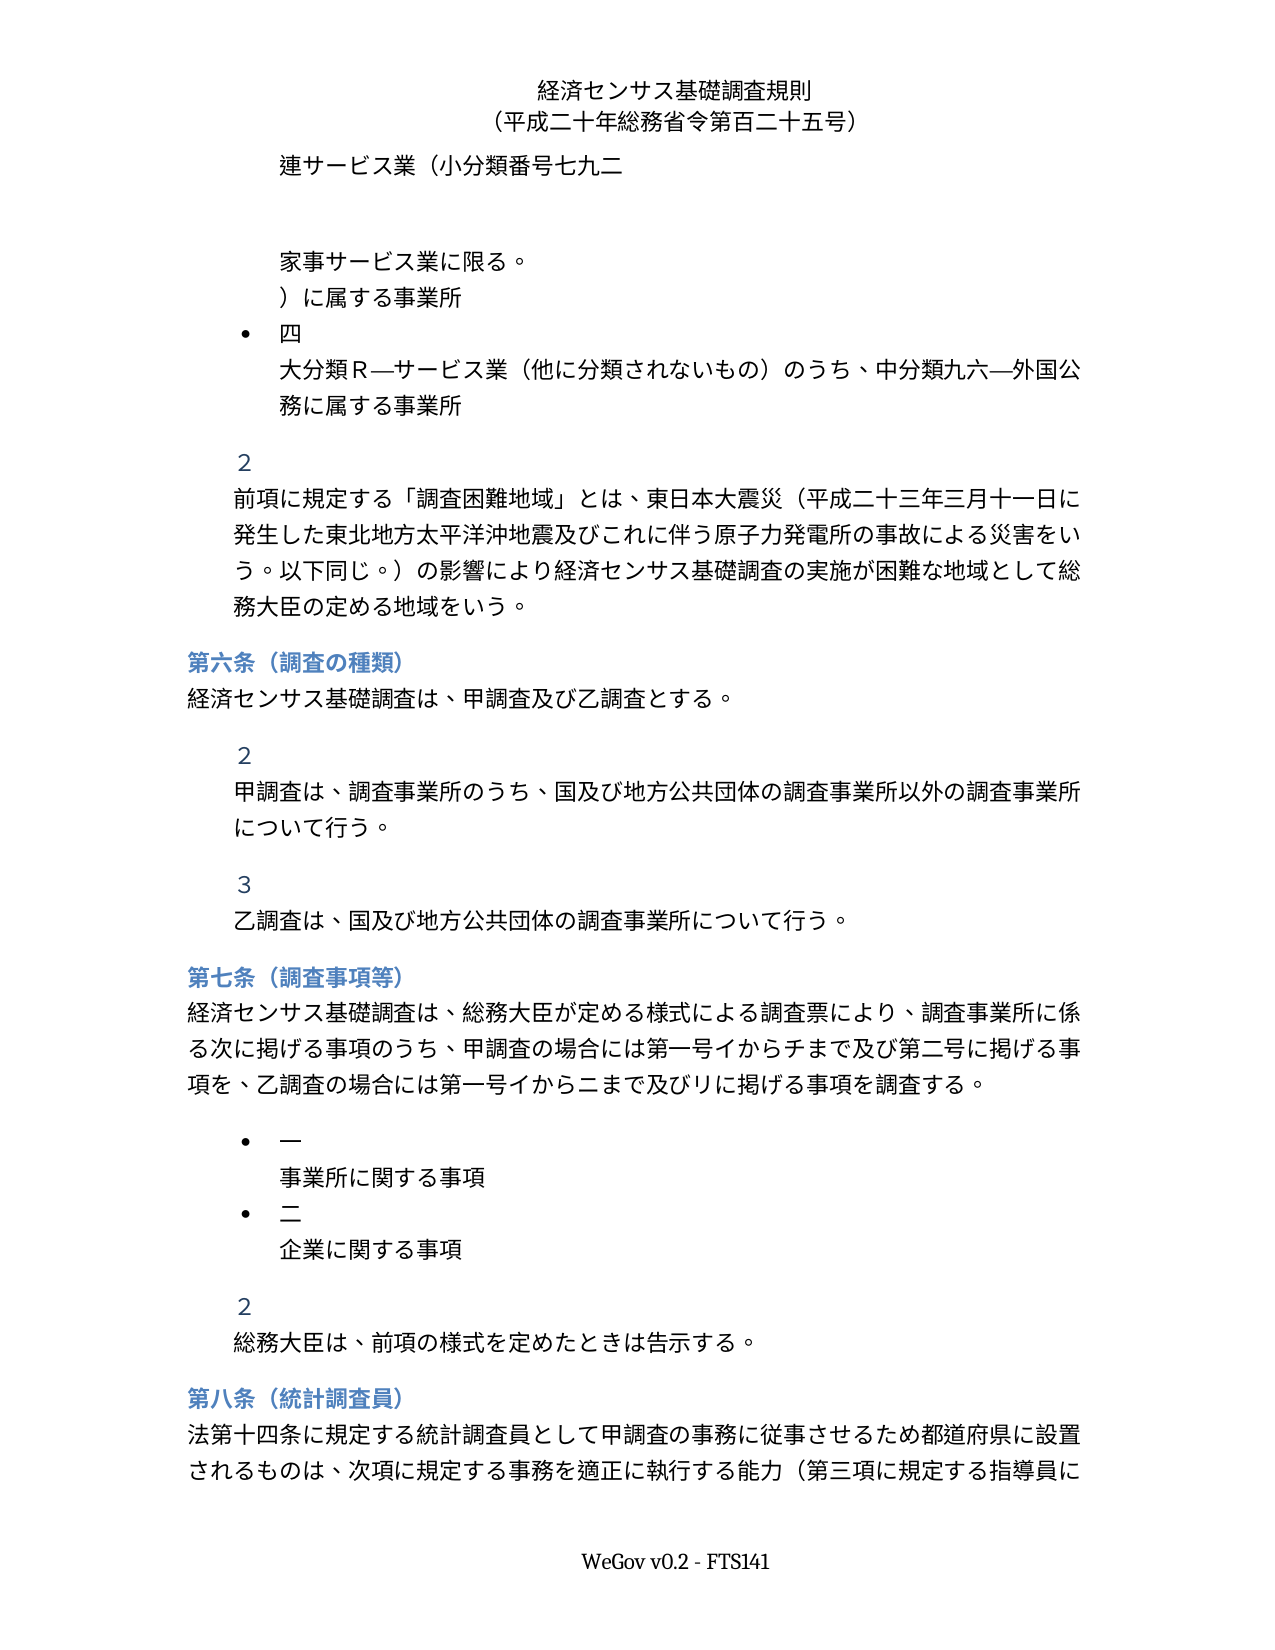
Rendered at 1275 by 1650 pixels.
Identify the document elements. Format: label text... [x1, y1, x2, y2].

text 法第十四条に規定する統計調査員として甲調査の事務に従事させるため都道府県に設置されるものは、次項に規定する事務を適正に執行する能力（第三項に規定する指導員にあっては、次項及び第三項に規定する事務を適正に執行する能力）を有する者（次の各号のいずれかに該当する者を除く。）とする。 [187, 1419, 1087, 1486]
subtitle 第七条（調査事項等） [187, 961, 1087, 993]
list 一 事業所に関する事項 [242, 1126, 1087, 1193]
text 総務大臣は、前項の様式を定めたときは告示する。 [233, 1327, 1087, 1358]
text 前項に規定する「調査困難地域」とは、東日本大震災（平成二十三年三月十一日に発生した東北地方太平洋沖地震及びこれに伴う原子力発電所の事故による災害をいう。以下同じ。）の影響により経済センサス基礎調査の実施が困難な地域として総務大臣の定める地域をいう。 [233, 483, 1087, 622]
list 二 企業に関する事項 [242, 1198, 1087, 1265]
subtitle 第六条（調査の種類） [187, 647, 1087, 679]
text 経済センサス基礎調査は、甲調査及び乙調査とする。 [187, 683, 1087, 714]
subtitle ２ [233, 740, 1087, 771]
subtitle ２ [233, 1291, 1087, 1322]
text 甲調査は、調査事業所のうち、国及び地方公共団体の調査事業所以外の調査事業所について行う。 [233, 776, 1087, 843]
list 三 大分類Ｎ―生活関連サービス業、娯楽業のうち、中分類七九―その他の生活関連サービス業（小分類番号七九二 家事サービス業に限る。 ）に属する事業所 [242, 150, 1087, 313]
text 乙調査は、国及び地方公共団体の調査事業所について行う。 [233, 905, 1087, 936]
list 四 大分類Ｒ―サービス業（他に分類されないもの）のうち、中分類九六―外国公務に属する事業所 [242, 318, 1087, 421]
text 経済センサス基礎調査は、総務大臣が定める様式による調査票により、調査事業所に係る次に掲げる事項のうち、甲調査の場合には第一号イからチまで及び第二号に掲げる事項を、乙調査の場合には第一号イからニまで及びリに掲げる事項を調査する。 [187, 997, 1087, 1101]
subtitle ２ [233, 447, 1087, 478]
subtitle 第八条（統計調査員） [187, 1383, 1087, 1414]
subtitle ３ [233, 869, 1087, 900]
